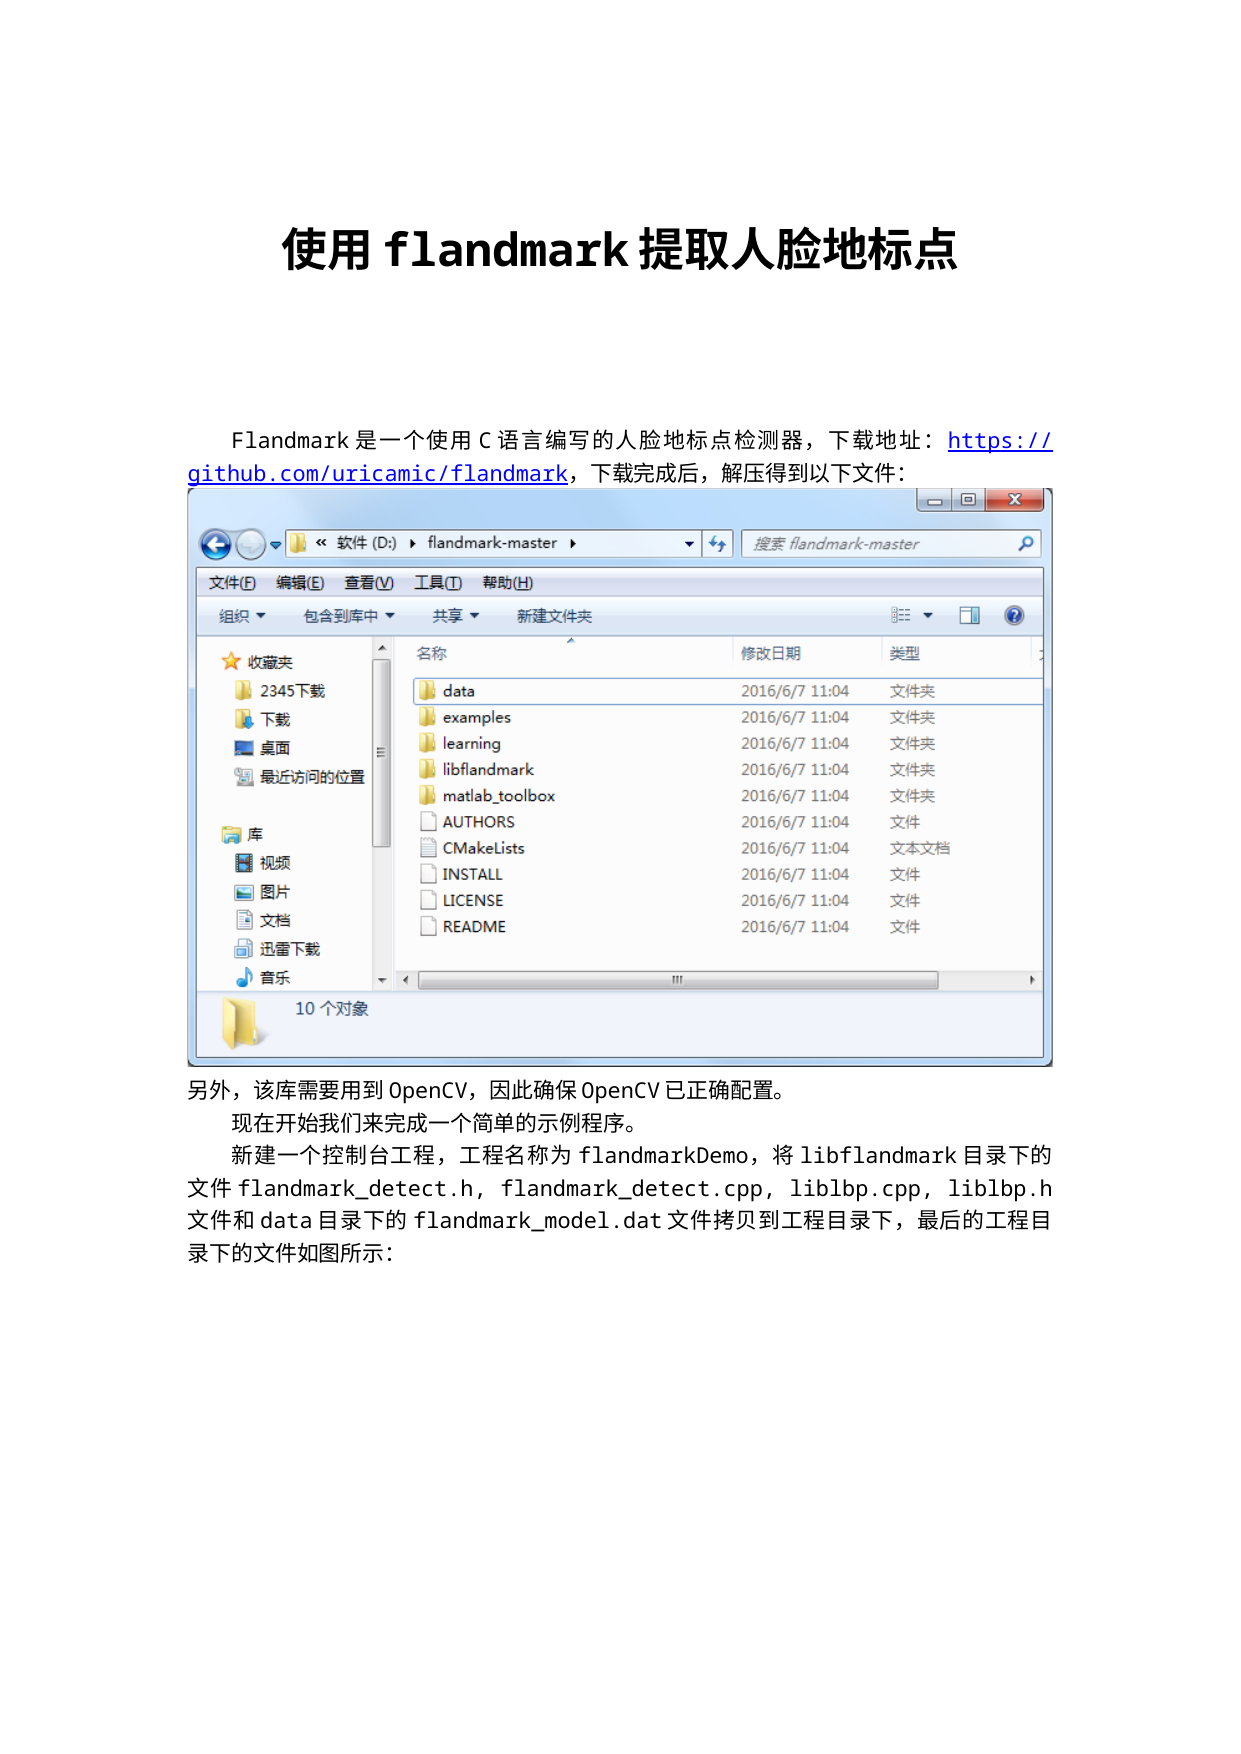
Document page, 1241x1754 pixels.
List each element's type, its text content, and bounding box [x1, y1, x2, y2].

subtitle 使用flandmark提取人脸地标点 [187, 197, 1053, 295]
text 现在开始我们来完成一个简单的示例程序。 [187, 1106, 1053, 1138]
text Flandmark是一个使用C语言编写的人脸地标点检测器，下载地址：https://github.com/uricamic/flandmark，下载完成后，解压得到以下文件： [187, 423, 1053, 488]
picture [187, 488, 1053, 1067]
text 新建一个控制台工程，工程名称为flandmarkDemo，将libflandmark目录下的文件flandmark_detect.h, flandmark_detect.cpp, liblbp.cpp, liblbp.h文件和data目录下的flandmark_model.dat文件拷贝到工程目录下，最后的工程目录下的文件如图所示： [187, 1138, 1053, 1268]
text 另外，该库需要用到OpenCV，因此确保OpenCV已正确配置。 [187, 1073, 1053, 1106]
